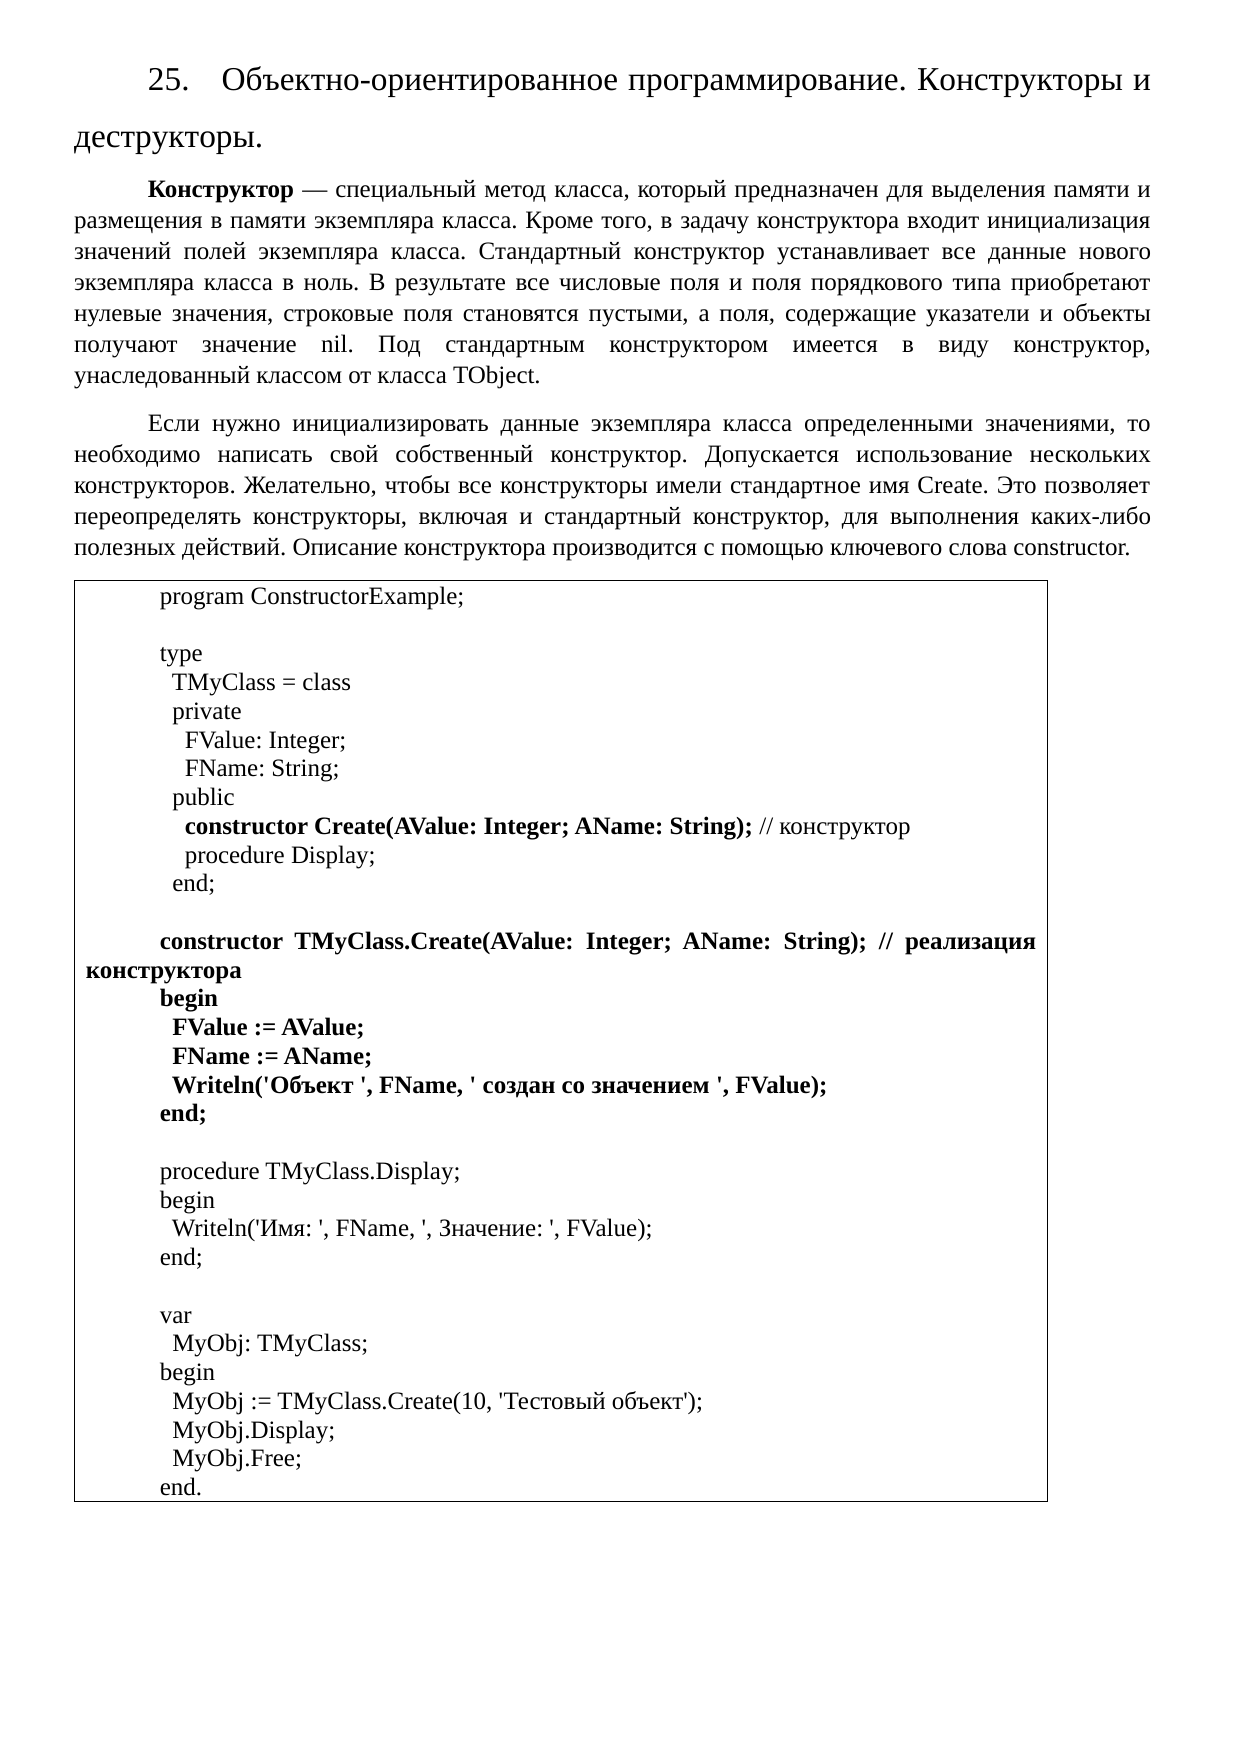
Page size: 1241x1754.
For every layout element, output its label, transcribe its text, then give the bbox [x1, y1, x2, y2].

list Объектно-ориентированное программирование. Конструкторы и деструкторы. [74, 59, 1152, 155]
text Конструктор — специальный метод класса, который предназначен для выделения памяти и размещения в памяти экземпляра класса. Кроме того, в задачу конструктора входит инициализация значений полей экземпляра класса. Стандартный конструктор устанавливает все данные нового экземпляра класса в ноль. В результате все числовые поля и поля порядкового типа приобретают нулевые значения, строковые поля становятся пустыми, а поля, содержащие указатели и объекты получают значение nil. Под стандартным конструктором имеется в виду конструктор, унаследованный классом от класса TObject. [74, 174, 1152, 389]
table_header program ConstructorExample; type TMyClass = class private FValue: Integer; FName: String; public constructor Create(AValue: Integer; AName: String); // конструктор procedure Display; end; constructor TMyClass.Create(AValue: Integer; AName: String); // реализация конструктора begin FValue := AValue; FName := AName; Writeln('Объект ', FName, ' создан со значением ', FValue); end; procedure TMyClass.Display; begin Writeln('Имя: ', FName, ', Значение: ', FValue); end; var MyObj: TMyClass; begin MyObj := TMyClass.Create(10, 'Тестовый объект'); MyObj.Display; MyObj.Free; end. [75, 581, 1047, 1501]
text Если нужно инициализировать данные экземпляра класса определенными значениями, то необходимо написать свой собственный конструктор. Допускается использование нескольких конструкторов. Желательно, чтобы все конструкторы имели стандартное имя Create. Это позволяет переопределять конструкторы, включая и стандартный конструктор, для выполнения каких-либо полезных действий. Описание конструктора производится с помощью ключевого слова constructor. [74, 408, 1152, 561]
